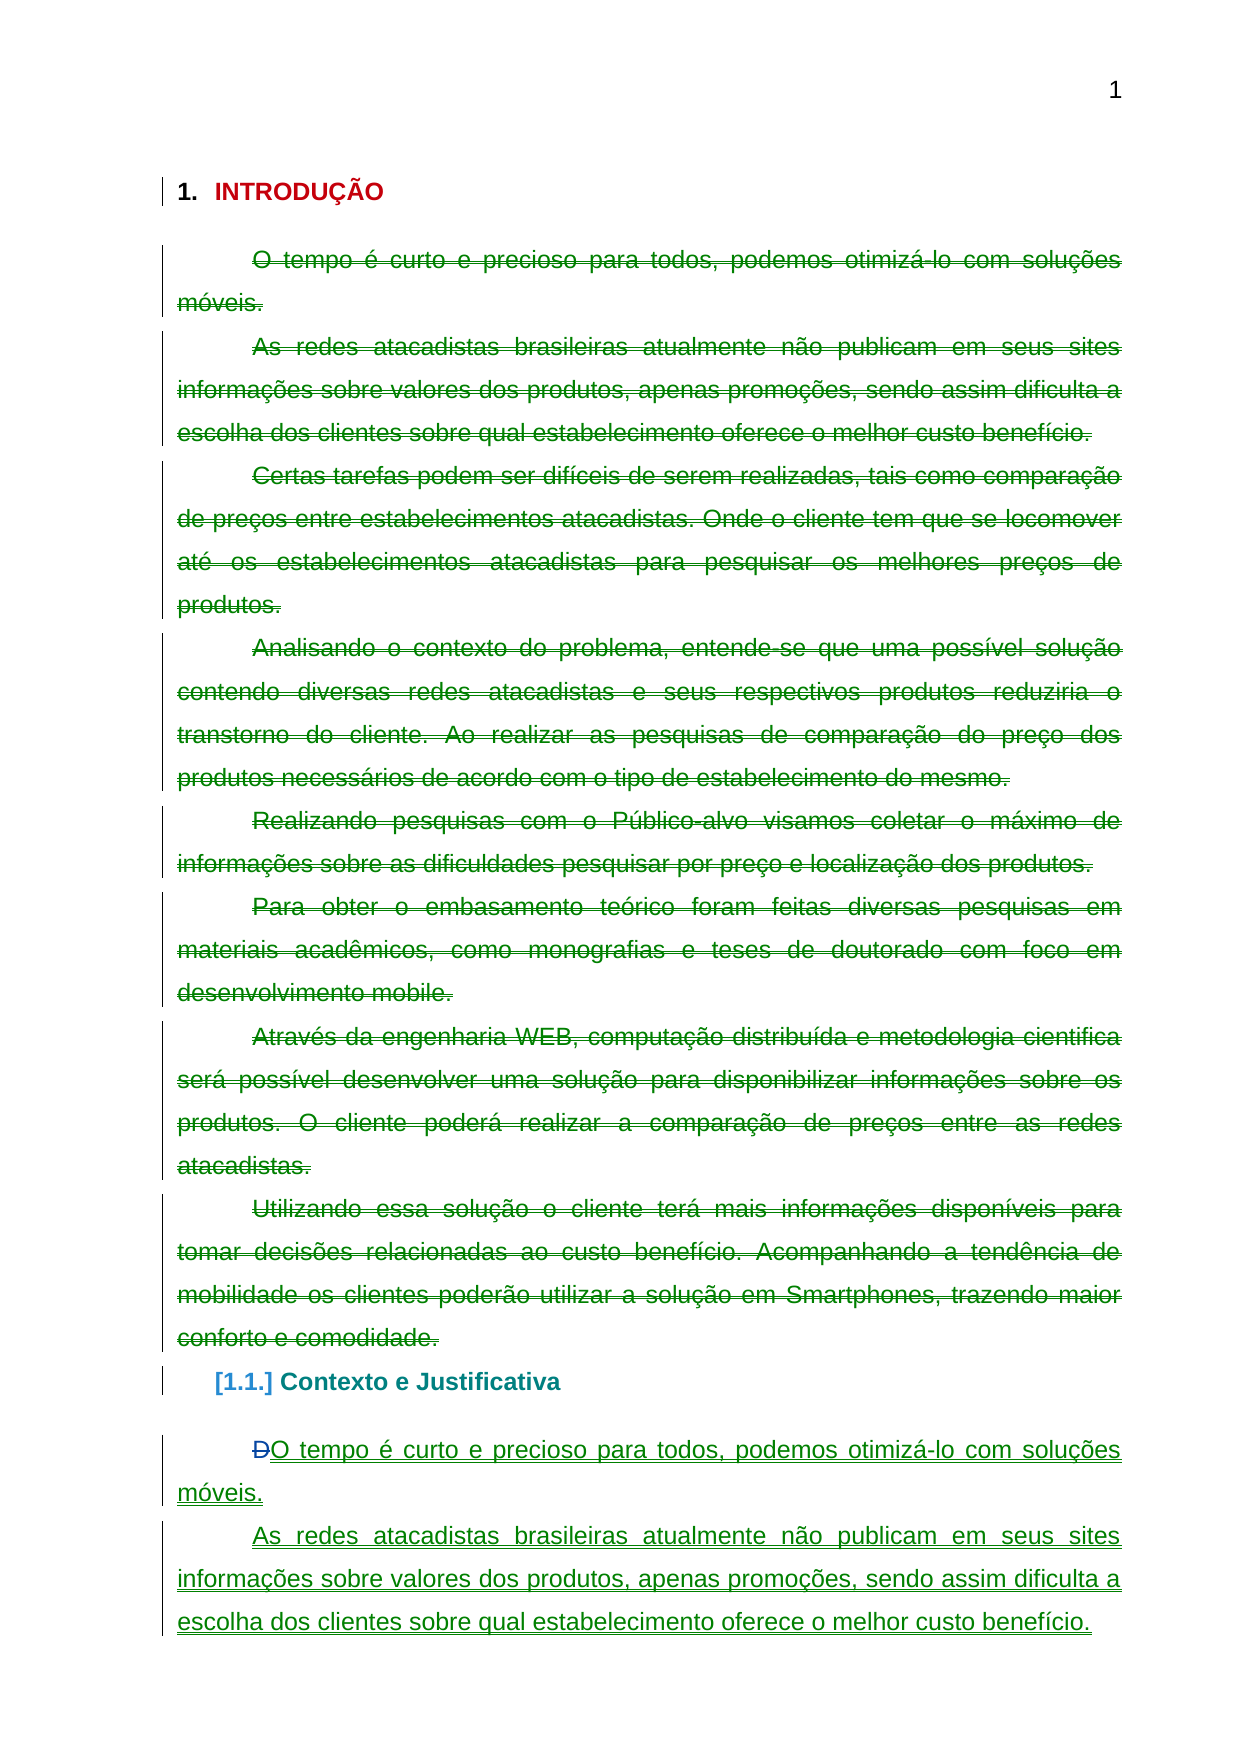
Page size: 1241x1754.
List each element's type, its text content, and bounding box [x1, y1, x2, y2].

list INTRODUÇÃO [177, 177, 1122, 206]
text Contexto e Justificativa [214, 1366, 1122, 1395]
